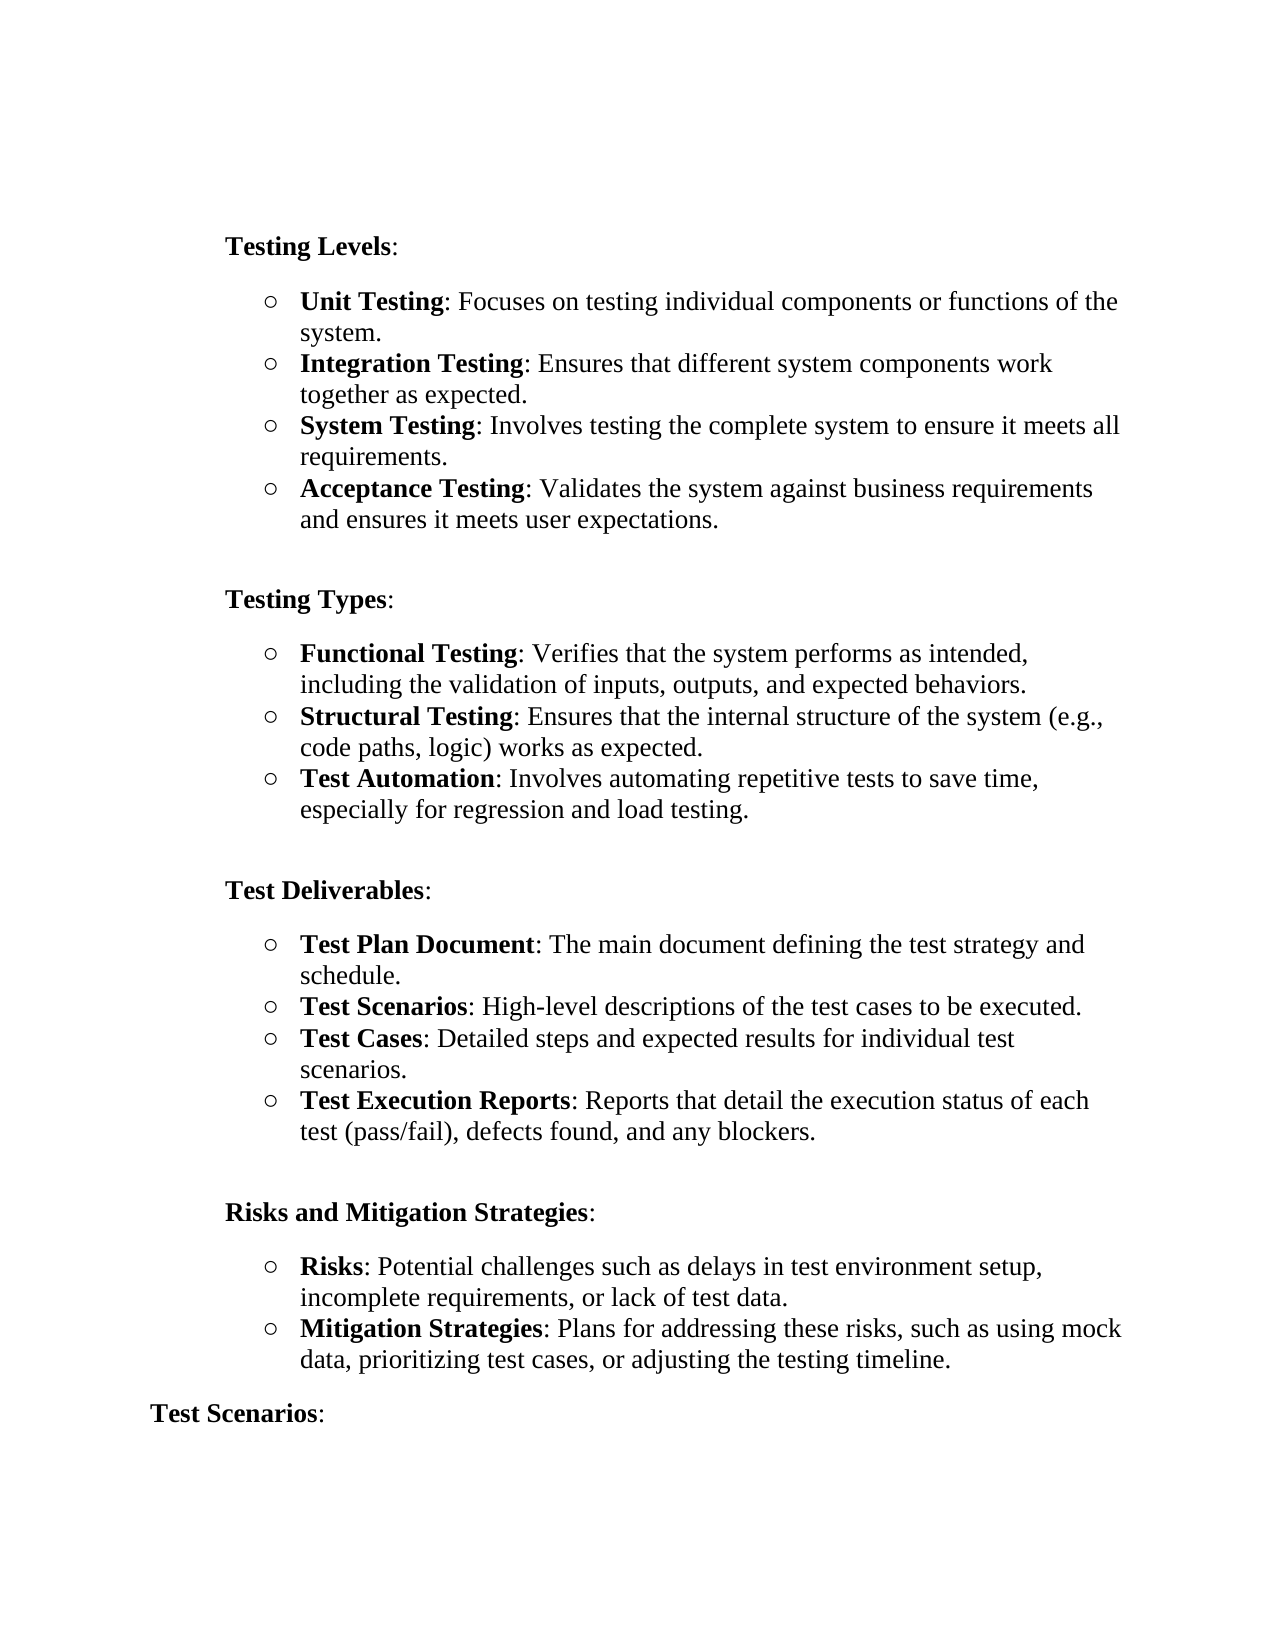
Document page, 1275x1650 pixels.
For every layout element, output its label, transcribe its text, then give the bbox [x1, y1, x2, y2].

list Integration Testing: Ensures that different system components work together as expected. [262, 347, 1125, 409]
list Test Scenarios: High-level descriptions of the test cases to be executed. [262, 990, 1125, 1022]
text Testing Levels: [225, 230, 1125, 262]
list Acceptance Testing: Validates the system against business requirements and ensures it meets user expectations. [262, 472, 1125, 560]
list Test Automation: Involves automating repetitive tests to save time, especially for regression and load testing. [262, 762, 1125, 851]
list System Testing: Involves testing the complete system to ensure it meets all requirements. [262, 409, 1125, 472]
list Mitigation Strategies: Plans for addressing these risks, such as using mock data, prioritizing test cases, or adjusting the testing timeline. [262, 1312, 1125, 1374]
list Risks: Potential challenges such as delays in test environment setup, incomplete requirements, or lack of test data. [262, 1250, 1125, 1312]
list Test Cases: Detailed steps and expected results for individual test scenarios. [262, 1022, 1125, 1084]
list Test Plan Document: The main document defining the test strategy and schedule. [262, 928, 1125, 990]
text Test Deliverables: [225, 874, 1125, 905]
text Risks and Mitigation Strategies: [225, 1196, 1125, 1227]
list Test Execution Reports: Reports that detail the execution status of each test (pass/fail), defects found, and any blockers. [262, 1084, 1125, 1173]
list Structural Testing: Ensures that the internal structure of the system (e.g., code paths, logic) works as expected. [262, 700, 1125, 762]
list Unit Testing: Focuses on testing individual components or functions of the system. [262, 284, 1125, 347]
text Test Scenarios: [150, 1397, 1125, 1428]
text Testing Types: [225, 583, 1125, 614]
list Functional Testing: Verifies that the system performs as intended, including the validation of inputs, outputs, and expected behaviors. [262, 637, 1125, 700]
